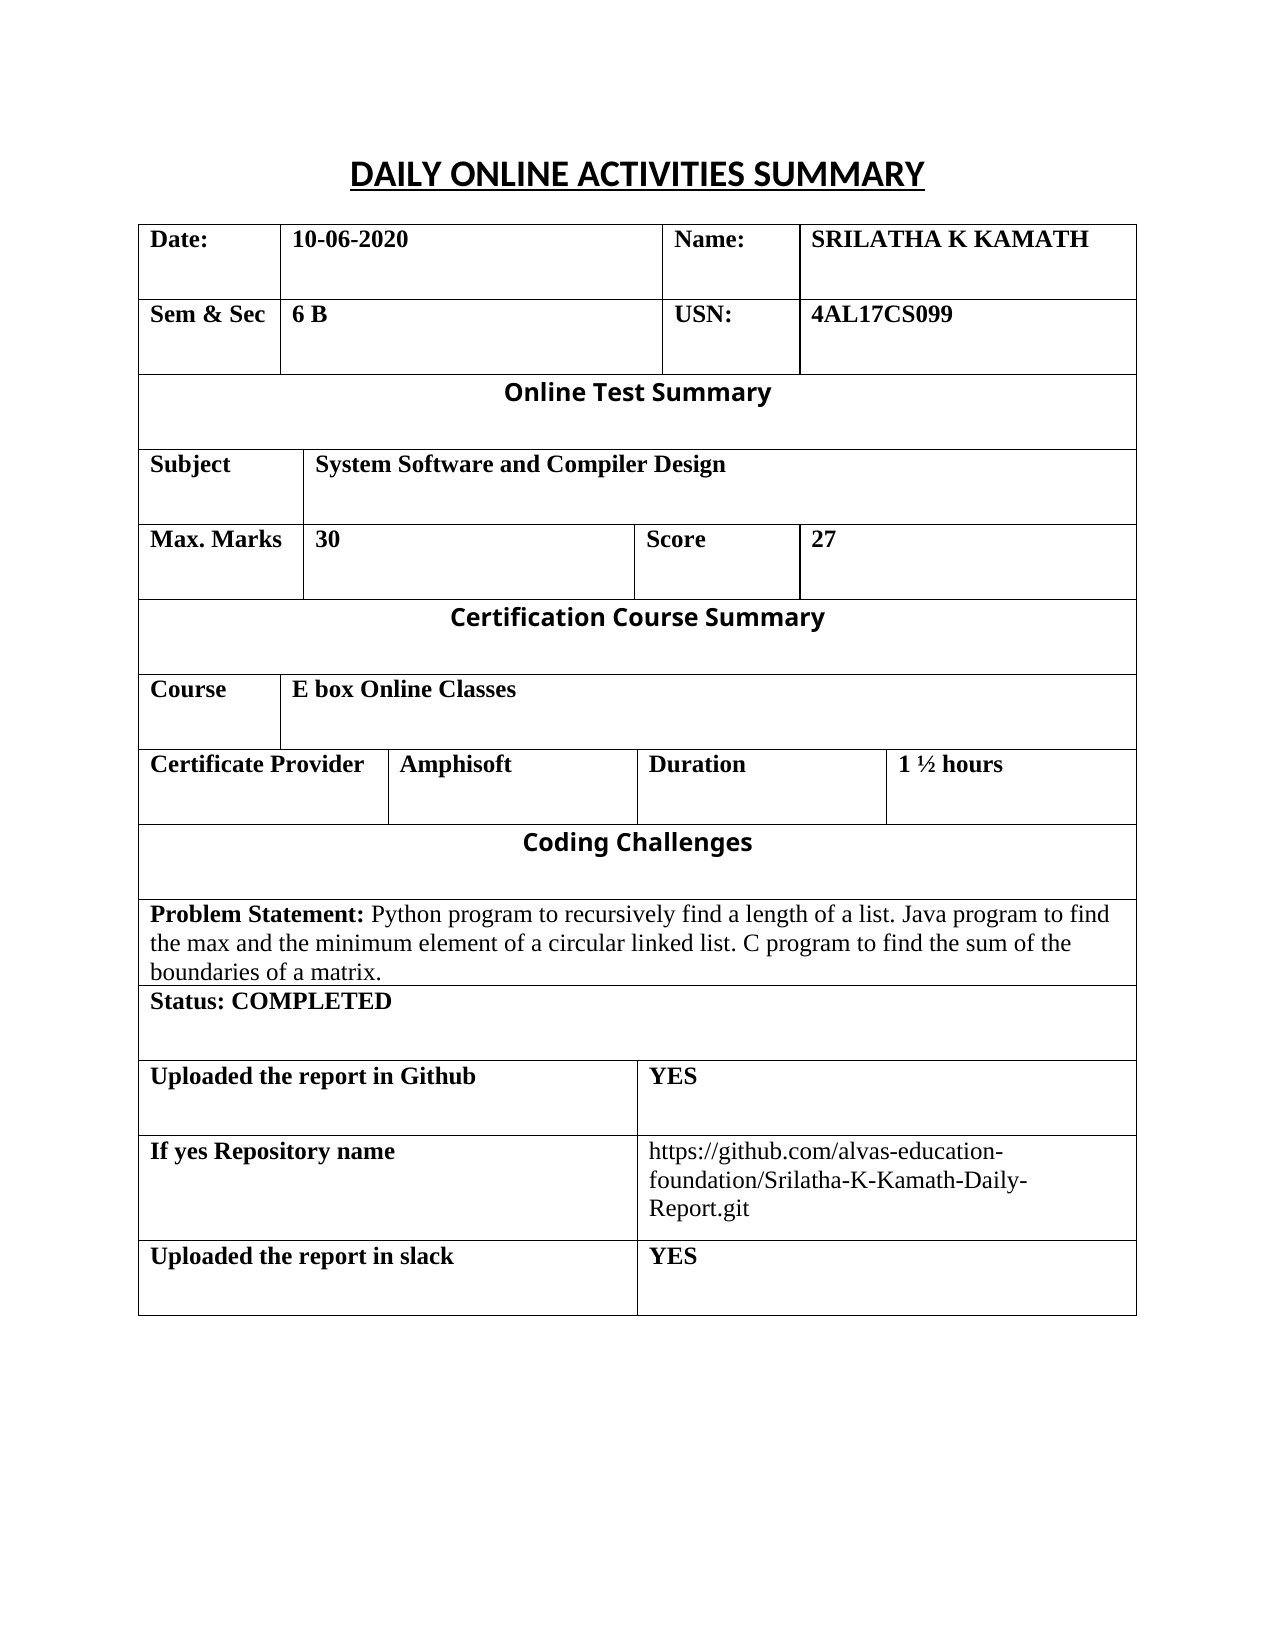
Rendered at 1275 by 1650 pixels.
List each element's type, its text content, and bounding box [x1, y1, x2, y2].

table_cell Online Test Summary [139, 375, 1136, 448]
table_cell https://github.com/alvas-education-foundation/Srilatha-K-Kamath-Daily-Report.git [638, 1136, 1136, 1240]
table_cell System Software and Compiler Design [304, 450, 1136, 523]
table_cell Certification Course Summary [139, 600, 1136, 673]
table_cell YES [638, 1061, 1136, 1135]
table_cell Coding Challenges [139, 825, 1136, 898]
table_cell Uploaded the report in Github [139, 1061, 637, 1135]
table_cell Max. Marks [139, 525, 303, 598]
table_cell Score [635, 525, 799, 598]
table_header Date: [139, 225, 280, 298]
table_cell 1 ½ hours [887, 750, 1136, 823]
table_cell 6 B [281, 300, 662, 373]
table_cell YES [638, 1241, 1136, 1315]
table_cell Uploaded the report in slack [139, 1241, 637, 1315]
table_cell Course [139, 675, 280, 748]
table_cell Sem & Sec [139, 300, 280, 373]
table_cell USN: [663, 300, 799, 373]
table_cell Duration [638, 750, 886, 823]
table_cell Status: COMPLETED [139, 986, 1136, 1060]
table_cell Amphisoft [389, 750, 637, 823]
table_header 10-06-2020 [281, 225, 662, 298]
table_cell If yes Repository name [139, 1136, 637, 1240]
table_cell Subject [139, 450, 303, 523]
text DAILY ONLINE ACTIVITIES SUMMARY [150, 150, 1125, 196]
table_cell Problem Statement: Python program to recursively find a length of a list. Java program to find the max and the minimum element of a circular linked list. C program to find the sum of the boundaries of a matrix. [139, 900, 1136, 985]
table_cell 27 [801, 525, 1136, 598]
table_header Name: [663, 225, 799, 298]
table_cell E box Online Classes [281, 675, 1136, 748]
table_cell Certificate Provider [139, 750, 388, 823]
table_cell 30 [304, 525, 634, 598]
table_cell 4AL17CS099 [801, 300, 1136, 373]
table_header SRILATHA K KAMATH [801, 225, 1136, 298]
